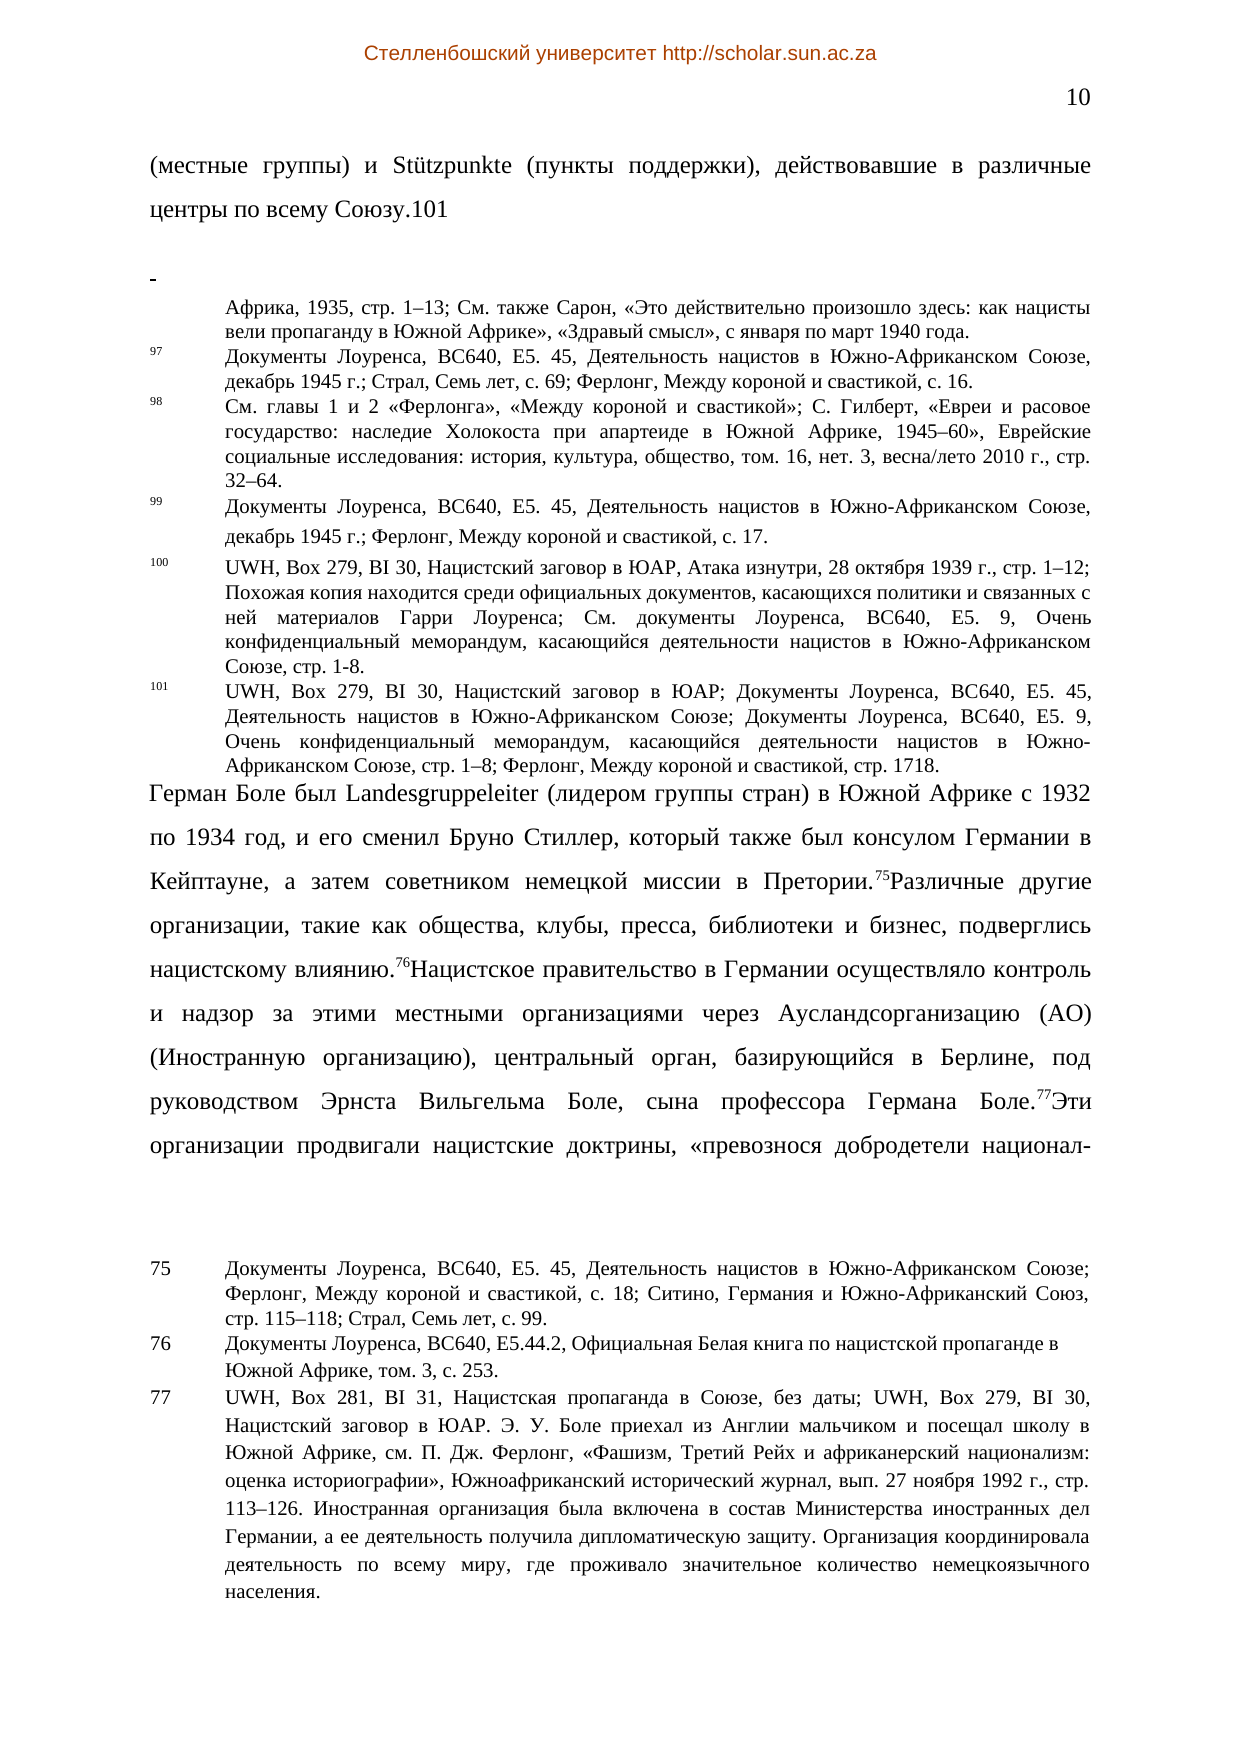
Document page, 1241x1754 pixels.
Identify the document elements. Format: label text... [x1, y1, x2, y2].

text Герман Боле был Landesgruppeleiter (лидером группы стран) в Южной Африке с 1932 по 1934 год, и его сменил Бруно Стиллер, который также был консулом Германии в Кейптауне, а затем советником немецкой миссии в Претории.Различные другие организации, такие как общества, клубы, пресса, библиотеки и бизнес, подверглись нацистскому влиянию.Нацистское правительство в Германии осуществляло контроль и надзор за этими местными организациями через Аусландсорганизацию (АО) (Иностранную организацию), центральный орган, базирующийся в Берлине, под руководством Эрнста Вильгельма Боле, сына профессора Германа Боле.Эти организации продвигали нацистские доктрины, «превознося добродетели национал-социализма» среди немецкоязычных сообществ, живущих за пределами Германии, а также среди сочувствующих им групп и отдельных лиц в зарубежных странах. [148, 778, 1092, 1159]
text Африка, 1935, стр. 1–13; См. также Сарон, «Это действительно произошло здесь: как нацисты вели пропаганду в Южной Африке», «Здравый смысл», с января по март 1940 года. [225, 294, 1092, 343]
list UWH, Box 279, BI 30, Нацистский заговор в ЮАР; Документы Лоуренса, BC640, E5. 45, Деятельность нацистов в Южно-Африканском Союзе; Документы Лоуренса, BC640, E5. 9, Очень конфиденциальный меморандум, касающийся деятельности нацистов в Южно-Африканском Союзе, стр. 1–8; Ферлонг, Между короной и свастикой, стр. 1718. [150, 679, 1092, 777]
list Документы Лоуренса, BC640, E5. 45, Деятельность нацистов в Южно-Африканском Союзе, декабрь 1945 г.; Страл, Семь лет, с. 69; Ферлонг, Между короной и свастикой, с. 16. [150, 344, 1092, 393]
list См. главы 1 и 2 «Ферлонга», «Между короной и свастикой»; С. Гилберт, «Евреи и расовое государство: наследие Холокоста при апартеиде в Южной Африке, 1945–60», Еврейские социальные исследования: история, культура, общество, том. 16, нет. 3, весна/лето 2010 г., стр. 32–64. [150, 394, 1092, 492]
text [148, 151, 1092, 223]
list UWH, Box 279, BI 30, Нацистский заговор в ЮАР, Атака изнутри, 28 октября 1939 г., стр. 1–12; Похожая копия находится среди официальных документов, касающихся политики и связанных с ней материалов Гарри Лоуренса; См. документы Лоуренса, BC640, E5. 9, Очень конфиденциальный меморандум, касающийся деятельности нацистов в Южно-Африканском Союзе, стр. 1-8. [150, 555, 1092, 678]
list Документы Лоуренса, BC640, E5. 45, Деятельность нацистов в Южно-Африканском Союзе, декабрь 1945 г.; Ферлонг, Между короной и свастикой, с. 17. [150, 494, 1092, 548]
